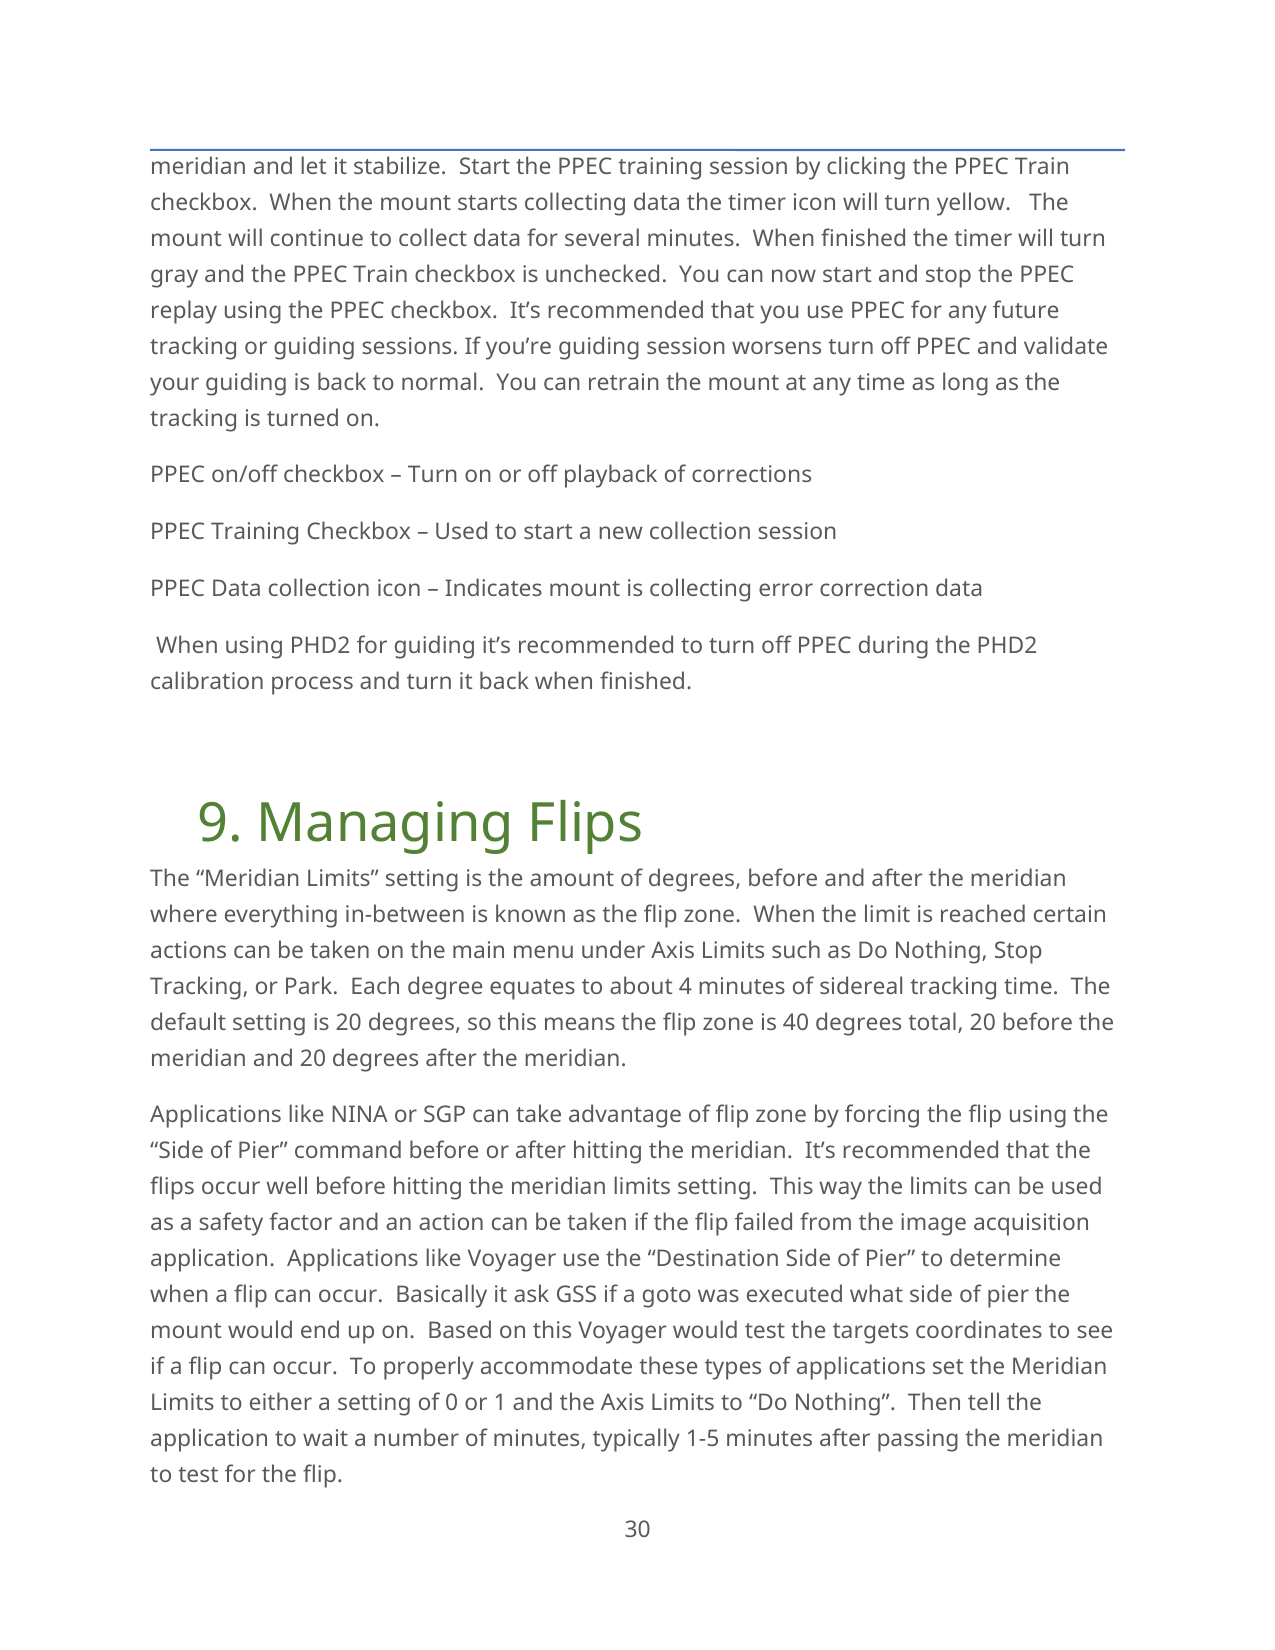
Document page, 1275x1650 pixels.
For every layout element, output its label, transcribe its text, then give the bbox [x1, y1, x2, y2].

subtitle Managing Flips [159, 784, 1125, 858]
text PPEC Data collection icon – Indicates mount is collecting error correction data [150, 572, 1125, 603]
text When using PHD2 for guiding it’s recommended to turn off PPEC during the PHD2 calibration process and turn it back when finished. [150, 629, 1125, 696]
text The “Meridian Limits” setting is the amount of degrees, before and after the meridian where everything in-between is known as the flip zone. When the limit is reached certain actions can be taken on the main menu under Axis Limits such as Do Nothing, Stop Tracking, or Park. Each degree equates to about 4 minutes of sidereal tracking time. The default setting is 20 degrees, so this means the flip zone is 40 degrees total, 20 before the meridian and 20 degrees after the meridian. [150, 862, 1125, 1073]
text PPEC on/off checkbox – Turn on or off playback of corrections [150, 458, 1125, 489]
text PPEC Training Checkbox – Used to start a new collection session [150, 515, 1125, 546]
text Applications like NINA or SGP can take advantage of flip zone by forcing the flip using the “Side of Pier” command before or after hitting the meridian. It’s recommended that the flips occur well before hitting the meridian limits setting. This way the limits can be used as a safety factor and an action can be taken if the flip failed from the image acquisition application. Applications like Voyager use the “Destination Side of Pier” to determine when a flip can occur. Basically it ask GSS if a goto was executed what side of pier the mount would end up on. Based on this Voyager would test the targets coordinates to see if a flip can occur. To properly accommodate these types of applications set the Meridian Limits to either a setting of 0 or 1 and the Axis Limits to “Do Nothing”. Then tell the application to wait a number of minutes, typically 1-5 minutes after passing the meridian to test for the flip. [150, 1098, 1125, 1489]
